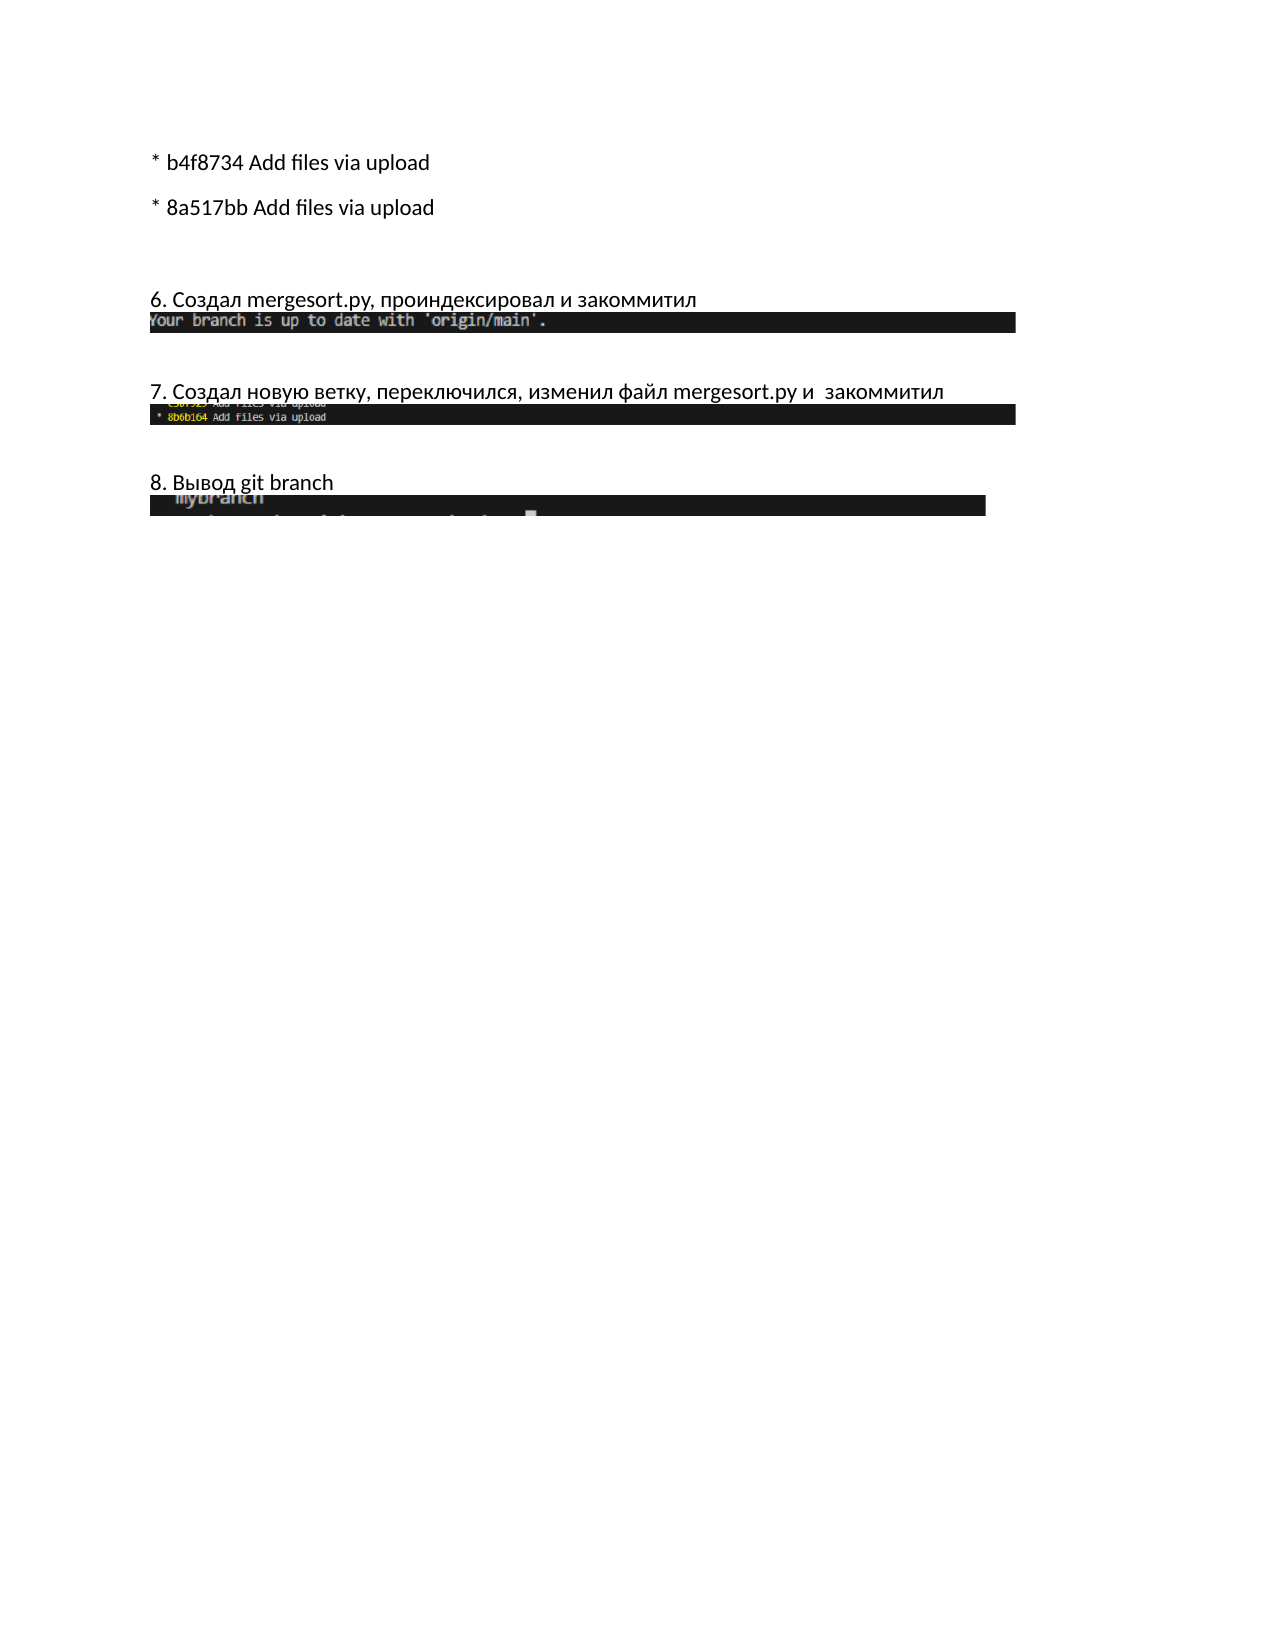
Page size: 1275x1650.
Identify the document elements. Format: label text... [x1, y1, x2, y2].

text * b4f8734 Add files via upload [150, 150, 1125, 175]
text 6. Создал mergesort.py, проиндексировал и закоммитил [150, 287, 1125, 312]
text 8. Вывод git branch [150, 471, 1125, 496]
text * 8a517bb Add files via upload [150, 196, 1125, 221]
text 7. Создал новую ветку, переключился, изменил файл mergesort.py и закоммитил [150, 379, 1125, 404]
